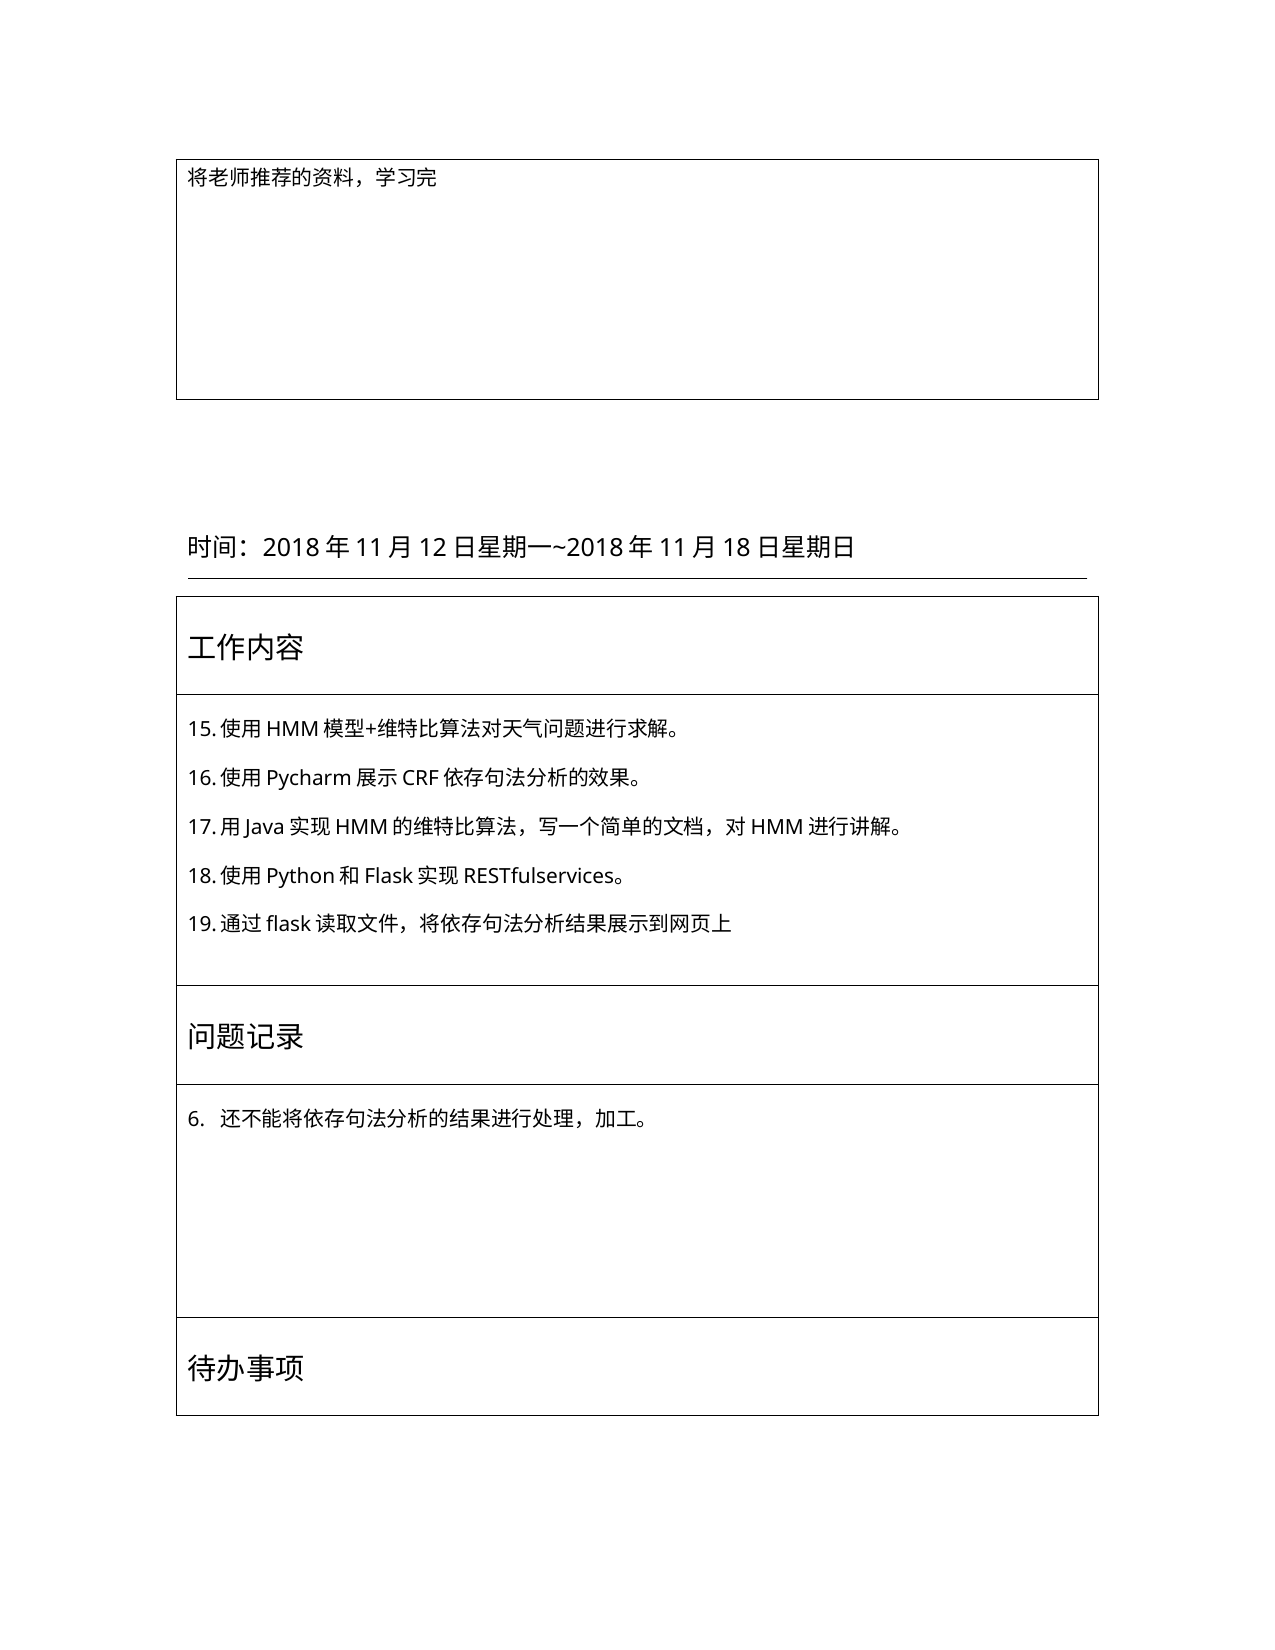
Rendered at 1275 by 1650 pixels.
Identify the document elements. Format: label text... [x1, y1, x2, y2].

table_cell 将老师推荐的资料，学习完 [177, 160, 1098, 399]
table_cell 使用HMM模型+维特比算法对天气问题进行求解。 使用Pycharm展示CRF依存句法分析的效果。 用Java实现HMM的维特比算法，写一个简单的文档，对HMM进行讲解。 使用Python和Flask实现RESTfulservices。 通过flask读取文件，将依存句法分析结果展示到网页上 [177, 695, 1098, 985]
table_cell 还不能将依存句法分析的结果进行处理，加工。 [177, 1085, 1098, 1317]
table_cell 问题记录 [177, 986, 1098, 1084]
table_cell 待办事项 [177, 1318, 1098, 1415]
table_header 工作内容 [177, 597, 1098, 694]
text 时间：2018年11月12日星期一~2018年11月18日星期日 [187, 513, 1087, 579]
